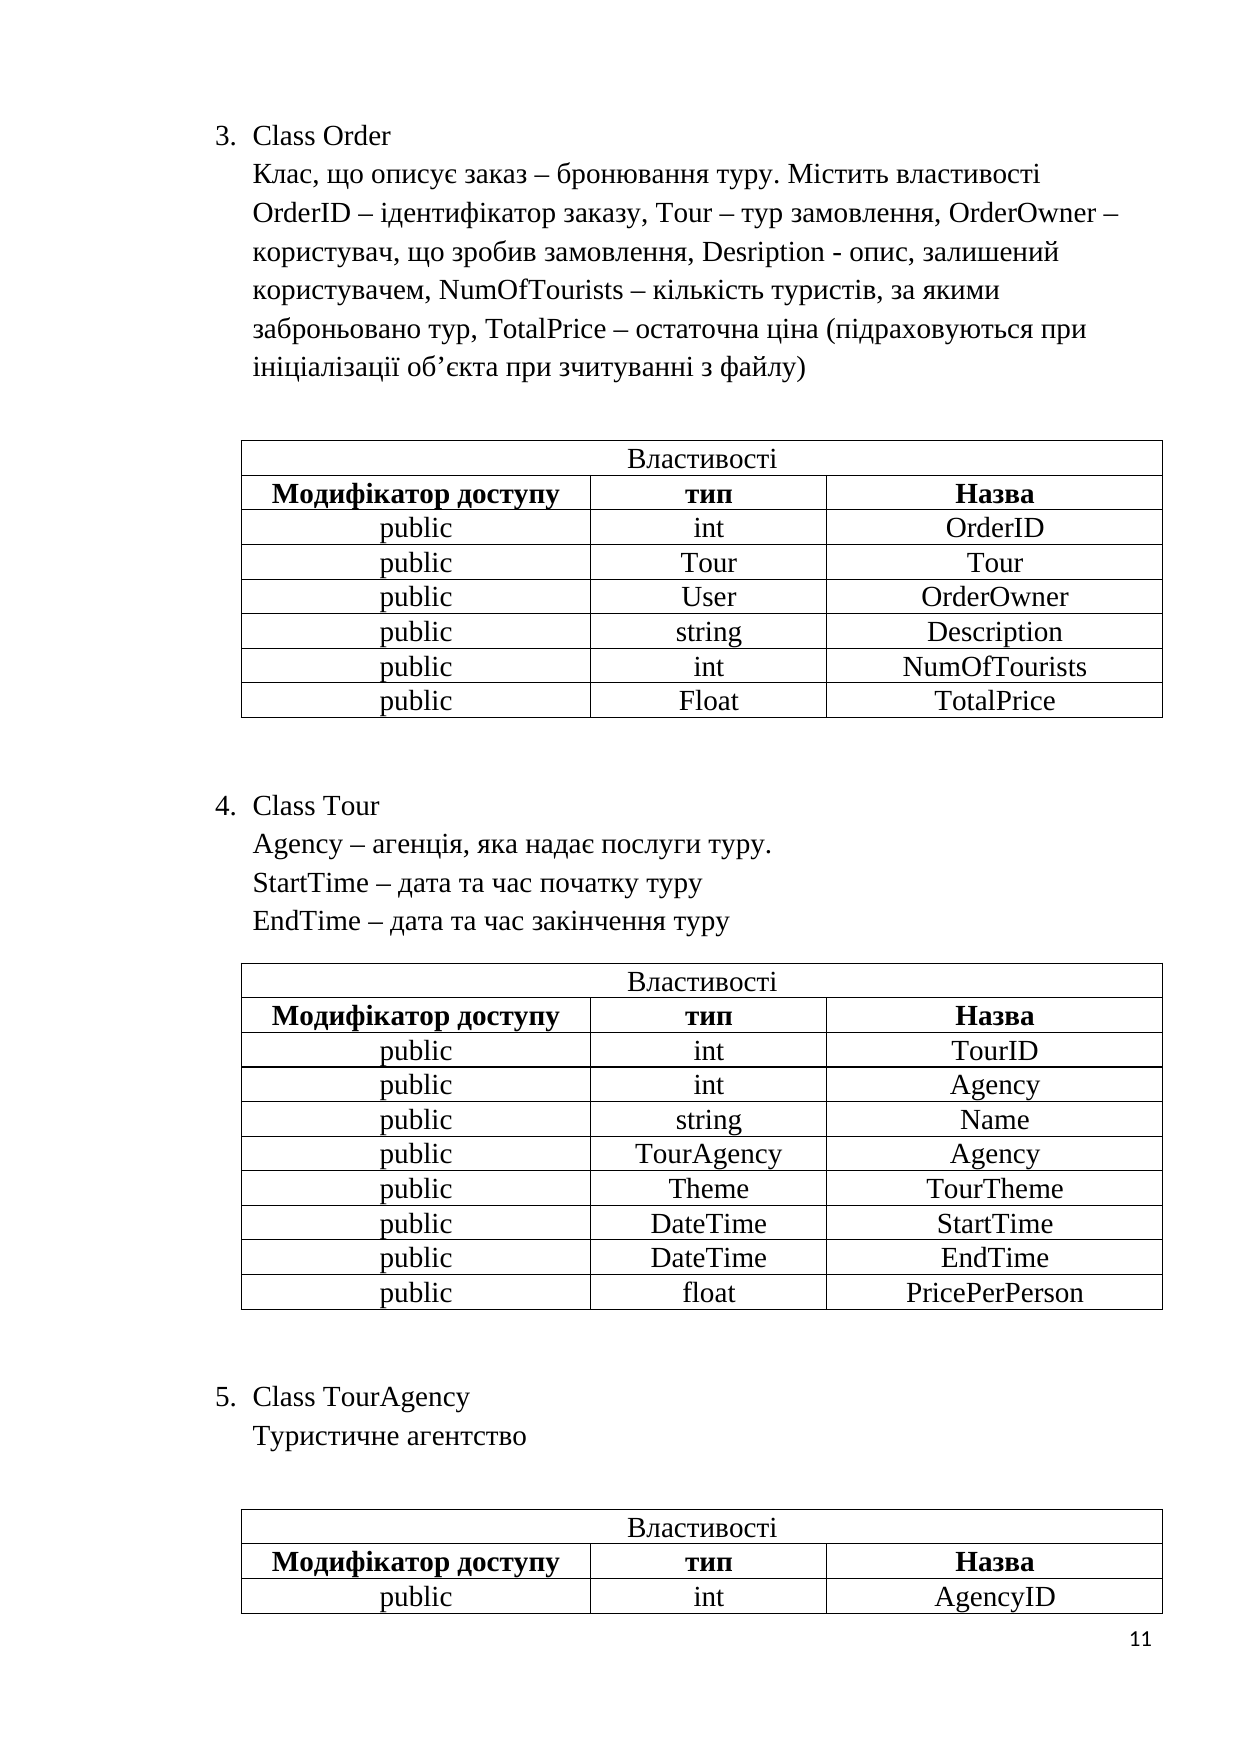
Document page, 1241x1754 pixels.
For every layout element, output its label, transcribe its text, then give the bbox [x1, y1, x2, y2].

table_cell public [242, 614, 590, 648]
table_cell public [242, 1275, 590, 1308]
table_header Властивості [242, 1510, 1162, 1543]
table_cell PricePerPerson [827, 1275, 1162, 1308]
table_cell Theme [591, 1171, 826, 1205]
table_cell User [591, 580, 826, 613]
table_cell NumOfTourists [827, 649, 1162, 682]
table_cell Float [591, 683, 826, 717]
table_cell OrderOwner [827, 580, 1162, 613]
list Class Tour Agency – агенція, яка надає послуги туру. StartTime – дата та час початку туру EndTime – дата та час закінчення туру [215, 788, 1152, 937]
table_cell Модифікатор доступу [242, 476, 590, 509]
table_cell Agency [827, 1137, 1162, 1170]
list Class TourAgency Туристичне агентство [215, 1379, 1152, 1484]
table_header Властивості [242, 441, 1162, 475]
table_cell Tour [827, 545, 1162, 578]
table_cell public [242, 1033, 590, 1066]
table_cell int [591, 1068, 826, 1101]
table_cell Description [827, 614, 1162, 648]
table_cell Модифікатор доступу [242, 998, 590, 1032]
table_cell TotalPrice [827, 683, 1162, 717]
table_cell string [591, 1102, 826, 1136]
table_cell public [242, 1102, 590, 1136]
table_cell public [242, 545, 590, 578]
table_cell int [591, 1033, 826, 1066]
table_cell Назва [827, 1544, 1162, 1578]
table_cell TourAgency [591, 1137, 826, 1170]
table_cell Назва [827, 476, 1162, 509]
table_cell int [591, 510, 826, 544]
table_cell public [242, 649, 590, 682]
table_cell тип [591, 998, 826, 1032]
table_cell public [242, 510, 590, 544]
table_cell int [591, 1579, 826, 1612]
table_cell public [242, 1206, 590, 1239]
table_cell string [591, 614, 826, 648]
table_cell тип [591, 476, 826, 509]
table_cell OrderID [827, 510, 1162, 544]
list Class Order Клас, що описує заказ – бронювання туру. Містить властивості OrderID – ідентифікатор заказу, Tour – тур замовлення, OrderOwner –користувач, що зробив замовлення, Desription - опис, залишений користувачем, NumOfTourists – кількість туристів, за якими заброньовано тур, TotalPrice – остаточна ціна (підраховуються при ініціалізації об’єкта при зчитуванні з файлу) [215, 118, 1152, 415]
table_cell TourID [827, 1033, 1162, 1066]
table_cell DateTime [591, 1206, 826, 1239]
table_cell Назва [827, 998, 1162, 1032]
table_cell Name [827, 1102, 1162, 1136]
table_cell public [242, 1579, 590, 1612]
table_cell float [591, 1275, 826, 1308]
table_cell EndTime [827, 1240, 1162, 1274]
table_cell public [242, 1171, 590, 1205]
table_cell public [242, 1240, 590, 1274]
table_header Властивості [242, 964, 1162, 997]
table_cell Модифікатор доступу [242, 1544, 590, 1578]
table_cell public [242, 580, 590, 613]
table_cell public [242, 1068, 590, 1101]
table_cell public [242, 1137, 590, 1170]
table_cell public [242, 683, 590, 717]
table_cell тип [591, 1544, 826, 1578]
table_cell Tour [591, 545, 826, 578]
table_cell StartTime [827, 1206, 1162, 1239]
table_cell int [591, 649, 826, 682]
table_cell AgencyID [827, 1579, 1162, 1612]
table_cell TourTheme [827, 1171, 1162, 1205]
table_cell Agency [827, 1068, 1162, 1101]
table_cell DateTime [591, 1240, 826, 1274]
